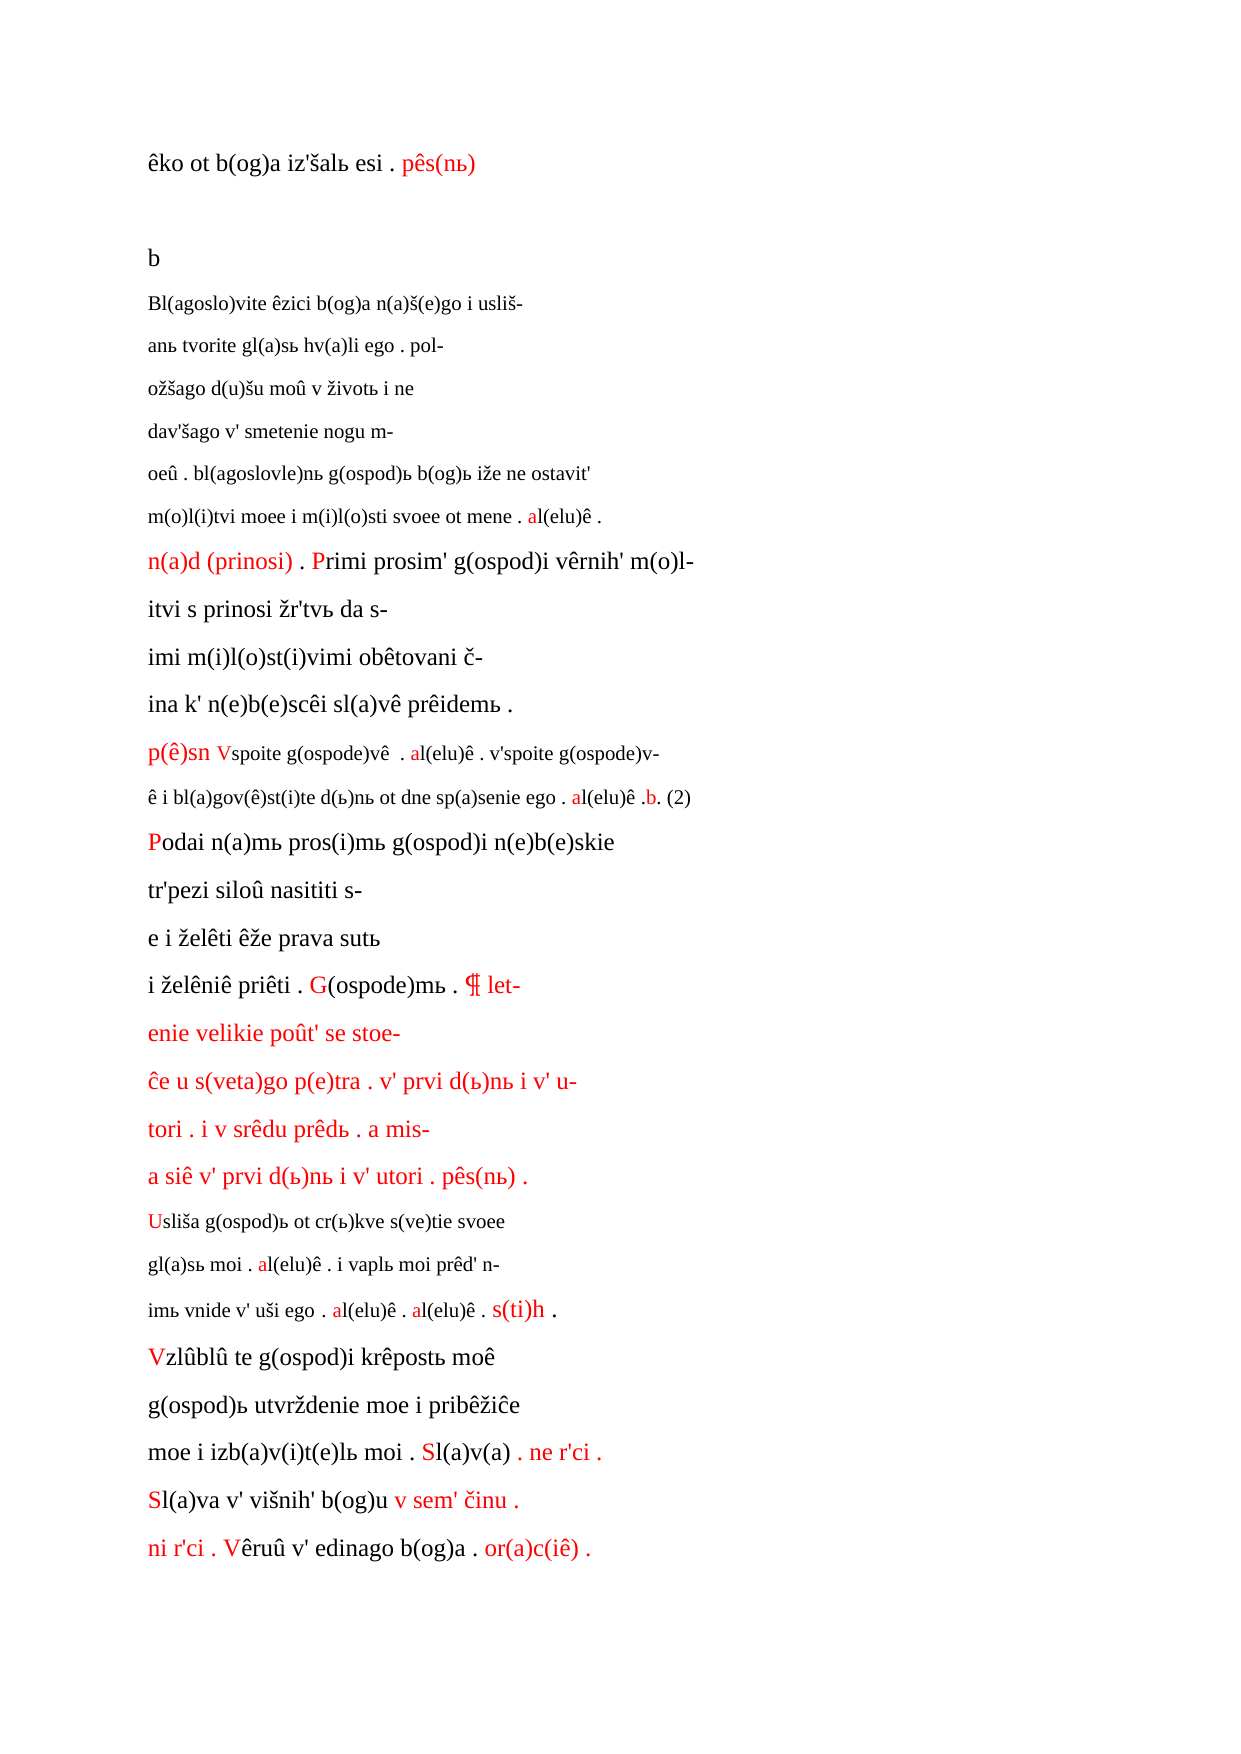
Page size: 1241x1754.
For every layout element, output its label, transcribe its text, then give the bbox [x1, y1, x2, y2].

text ina k' n(e)b(e)scêi sl(a)vê prêidemь . [148, 689, 1093, 718]
text m(o)l(i)tvi moee i m(i)l(o)sti svoee ot mene . al(elu)ê . [148, 504, 1093, 528]
text êko ot b(og)a iz'šalь esi . pês(nь) [148, 148, 1093, 176]
text g(ospod)ь utvrždenie moe i pribêžiĉe [148, 1390, 1093, 1418]
text tori . i v srêdu prêdь . a mis- [148, 1114, 1093, 1142]
text tr'pezi siloû nasititi s- [148, 875, 1093, 904]
text Usliša g(ospod)ь ot cr(ь)kve s(ve)tie svoee [148, 1209, 1093, 1233]
text n(a)d (prinosi) . Primi prosim' g(ospod)i vêrnih' m(o)l- [148, 546, 1093, 575]
text a siê v' prvi d(ь)nь i v' utori . pês(nь) . [148, 1161, 1093, 1190]
text enie velikie poût' se stoe- [148, 1018, 1093, 1047]
text ni r'ci . Vêruû v' edinago b(og)a . or(a)c(iê) . [148, 1533, 1093, 1562]
text gl(a)sь moi . al(elu)ê . i vaplь moi prêd' n- [148, 1252, 1093, 1276]
text ĉe u s(veta)go p(e)tra . v' prvi d(ь)nь i v' u- [148, 1066, 1093, 1095]
text ê i bl(a)gov(ê)st(i)te d(ь)nь ot dne sp(a)senie ego . al(elu)ê .b. (2) [148, 785, 1093, 809]
text e i želêti êže prava sutь [148, 923, 1093, 952]
text p(ê)sn Vspoite g(ospode)vê . al(elu)ê . v'spoite g(ospode)v- [148, 737, 1093, 766]
text b [148, 243, 1093, 272]
text Bl(agoslo)vite êzici b(og)a n(a)š(e)go i usliš- [148, 291, 1093, 315]
text Sl(a)va v' višnih' b(og)u v sem' činu . [148, 1485, 1093, 1514]
text imi m(i)l(o)st(i)vimi obêtovani č- [148, 642, 1093, 671]
text ožšago d(u)šu moû v životь i ne [148, 376, 1093, 400]
text oeû . bl(agoslovle)nь g(ospod)ь b(og)ь iže ne ostavit' [148, 461, 1093, 485]
text Podai n(a)mь pros(i)mь g(ospod)i n(e)b(e)skie [148, 827, 1093, 856]
text Vzlûblû te g(ospod)i krêpostь moê [148, 1342, 1093, 1371]
text i želêniê priêti . G(ospode)mь . ⸿ let- [148, 971, 1093, 999]
text anь tvorite gl(a)sь hv(a)li ego . pol- [148, 333, 1093, 357]
text moe i izb(a)v(i)t(e)lь moi . Sl(a)v(a) . ne r'ci . [148, 1437, 1093, 1466]
text itvi s prinosi žr'tvь da s- [148, 594, 1093, 623]
text dav'šago v' smetenie nogu m- [148, 418, 1093, 443]
text imь vnide v' uši ego . al(elu)ê . al(elu)ê . s(ti)h . [148, 1294, 1093, 1323]
